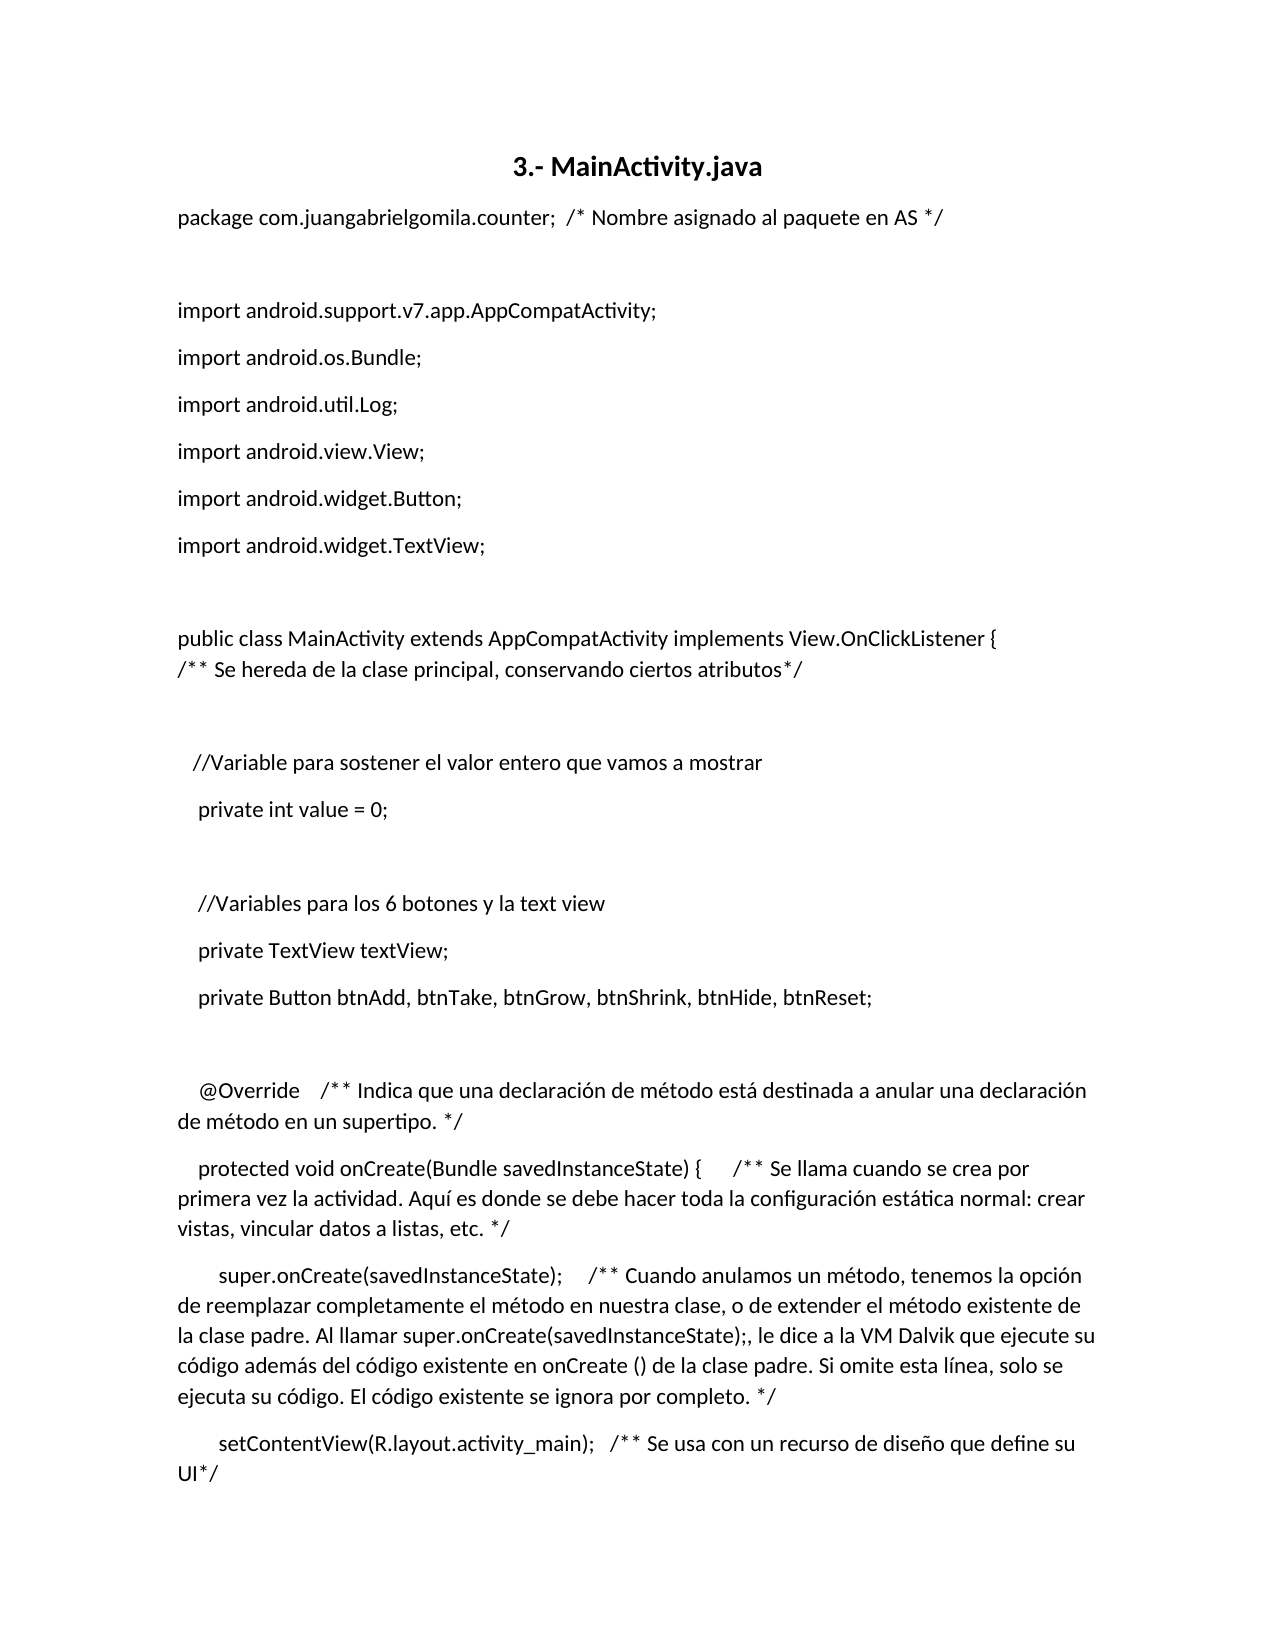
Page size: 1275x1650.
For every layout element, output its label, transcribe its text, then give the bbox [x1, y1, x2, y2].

text protected void onCreate(Bundle savedInstanceState) { /** Se llama cuando se crea por primera vez la actividad. Aquí es donde se debe hacer toda la configuración estática normal: crear vistas, vincular datos a listas, etc. */ [177, 1154, 1098, 1242]
text import android.view.View; [177, 437, 1098, 465]
text import android.os.Bundle; [177, 343, 1098, 371]
text import android.widget.TextView; [177, 531, 1098, 559]
text //Variables para los 6 botones y la text view [177, 889, 1098, 917]
text public class MainActivity extends AppCompatActivity implements View.OnClickListener { /** Se hereda de la clase principal, conservando ciertos atributos*/ [177, 624, 1098, 683]
text import android.support.v7.app.AppCompatActivity; [177, 296, 1098, 324]
text //Variable para sostener el valor entero que vamos a mostrar [177, 748, 1098, 777]
text @Override /** Indica que una declaración de método está destinada a anular una declaración de método en un supertipo. */ [177, 1077, 1098, 1135]
text setContentView(R.layout.activity_main); /** Se usa con un recurso de diseño que define su UI*/ [177, 1429, 1098, 1487]
text super.onCreate(savedInstanceState); /** Cuando anulamos un método, tenemos la opción de reemplazar completamente el método en nuestra clase, o de extender el método existente de la clase padre. Al llamar super.onCreate(savedInstanceState);, le dice a la VM Dalvik que ejecute su código además del código existente en onCreate () de la clase padre. Si omite esta línea, solo se ejecuta su código. El código existente se ignora por completo. */ [177, 1261, 1098, 1410]
text private int value = 0; [177, 795, 1098, 823]
text import android.util.Log; [177, 390, 1098, 418]
text private TextView textView; [177, 936, 1098, 964]
text package com.juangabrielgomila.counter; /* Nombre asignado al paquete en AS */ [177, 203, 1098, 231]
text import android.widget.Button; [177, 484, 1098, 512]
text 3.- MainActivity.java [177, 148, 1098, 183]
text private Button btnAdd, btnTake, btnGrow, btnShrink, btnHide, btnReset; [177, 983, 1098, 1011]
